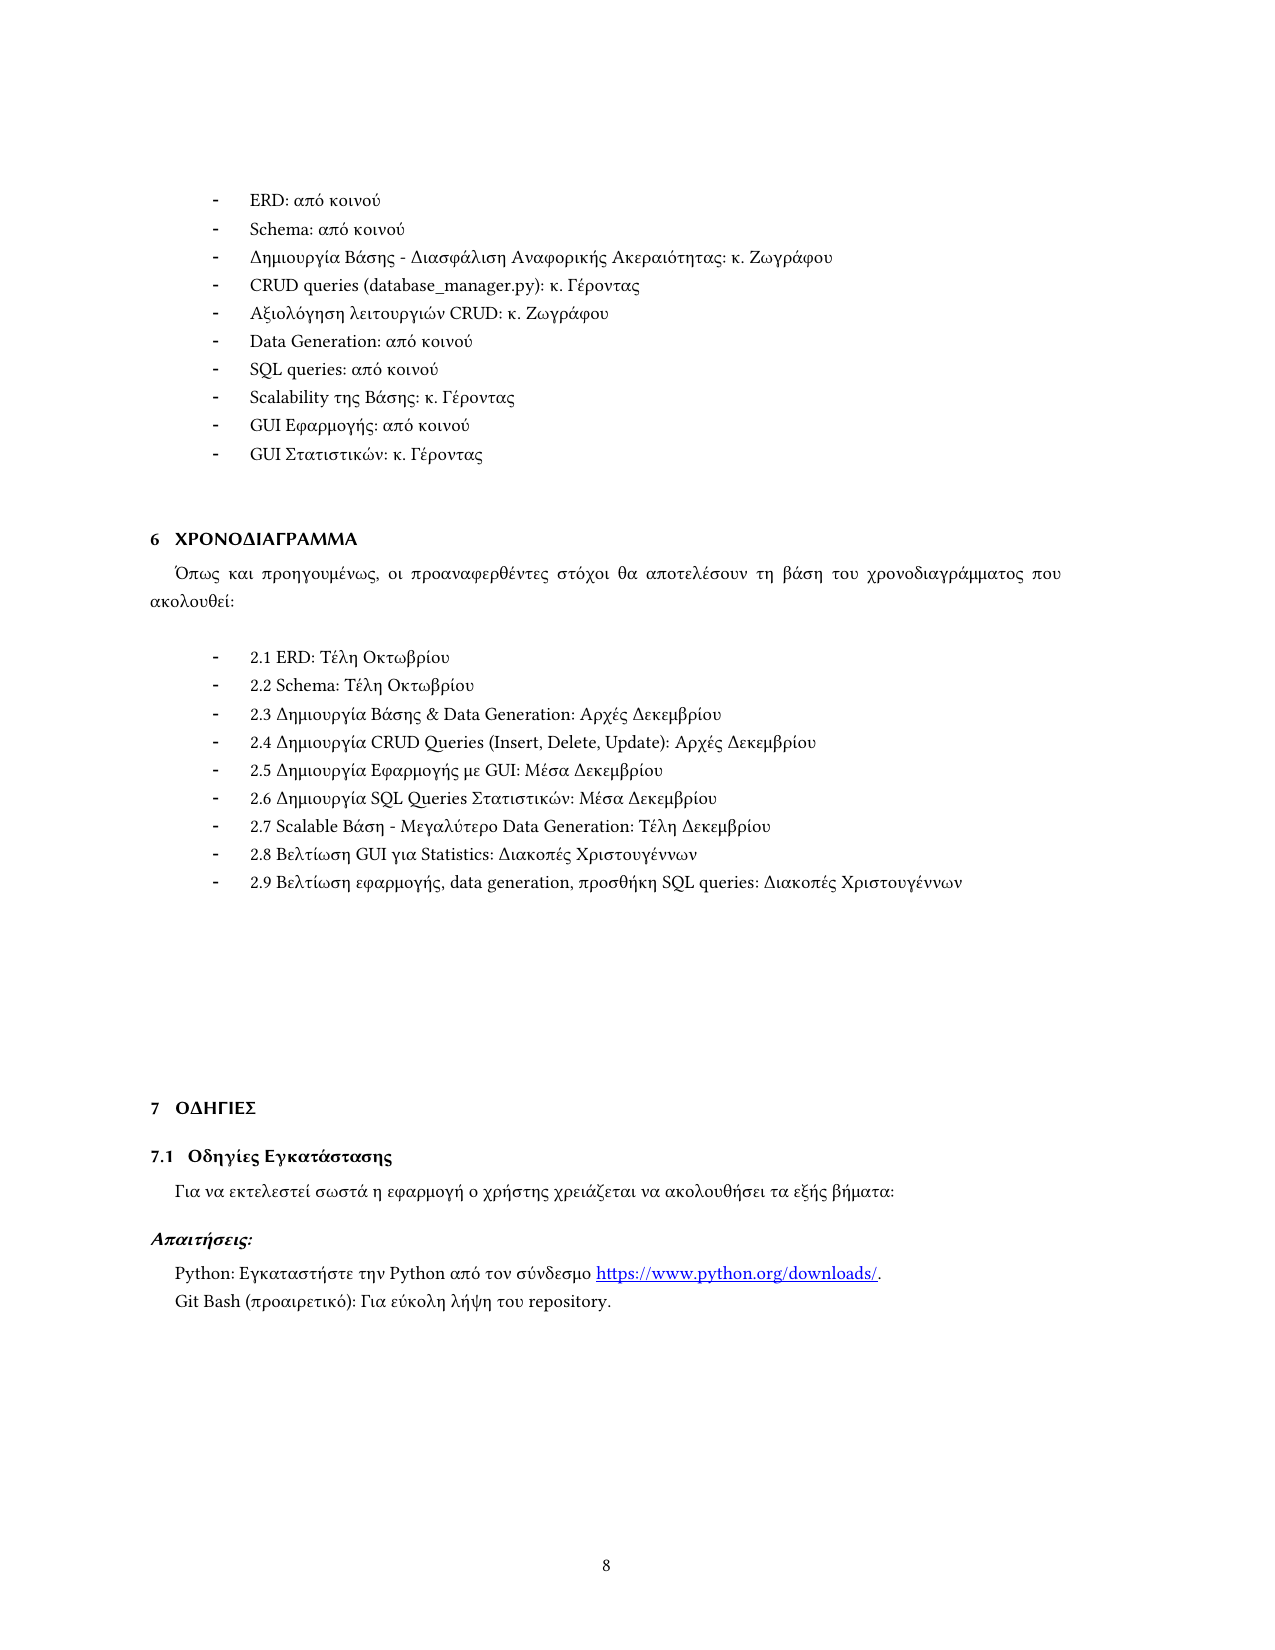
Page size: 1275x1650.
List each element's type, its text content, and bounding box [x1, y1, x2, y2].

list SQL queries: από κοινού [212, 352, 1062, 380]
list Δημιουργία Βάσης - Διασφάλιση Αναφορικής Ακεραιότητας: κ. Ζωγράφου [212, 239, 1062, 268]
list 2.1 ERD: Τέλη Οκτωβρίου [212, 640, 1062, 668]
text Git Bash (προαιρετικό): Για εύκολη λήψη του repository. [150, 1284, 1062, 1312]
list ERD: από κοινού [212, 183, 1062, 211]
text Για να εκτελεστεί σωστά η εφαρμογή ο χρήστης χρειάζεται να ακολουθήσει τα εξής βήματα: [150, 1173, 1062, 1202]
text Απαιτήσεις: [150, 1227, 1062, 1250]
list 2.4 Δημιουργία CRUD Queries (Insert, Delete, Update): Αρχές Δεκεμβρίου [212, 724, 1062, 753]
text Python: Εγκαταστήστε την Python από τον σύνδεσμο https://www.python.org/downloads/. [150, 1256, 1062, 1284]
list 2.8 Βελτίωση GUI για Statistics: Διακοπές Χριστουγέννων [212, 837, 1062, 865]
list 2.2 Schema: Τέλη Οκτωβρίου [212, 668, 1062, 696]
text Οδηγίες Εγκατάστασης [150, 1144, 1062, 1167]
list 2.9 Βελτίωση εφαρμογής, data generation, προσθήκη SQL queries: Διακοπές Χριστουγέννων [212, 865, 1062, 893]
text Όπως και προηγουμένως, οι προαναφερθέντες στόχοι θα αποτελέσουν τη βάση του χρονοδιαγράμματος που ακολουθεί: [150, 556, 1062, 612]
list Data Generation: από κοινού [212, 324, 1062, 352]
list Αξιολόγηση λειτουργιών CRUD: κ. Ζωγράφου [212, 296, 1062, 324]
list 2.7 Scalable Βάση - Μεγαλύτερο Data Generation: Τέλη Δεκεμβρίου [212, 809, 1062, 837]
list 2.3 Δημιουργία Βάσης & Data Generation: Αρχές Δεκεμβρίου [212, 696, 1062, 724]
list GUI Εφαρμογής: από κοινού [212, 408, 1062, 436]
text ΧΡΟΝΟΔΙΑΓΡΑΜΜΑ [150, 526, 1062, 549]
text ΟΔΗΓΙΕΣ [150, 1095, 1062, 1119]
list 2.5 Δημιουργία Εφαρμογής με GUI: Μέσα Δεκεμβρίου [212, 753, 1062, 781]
list Scalability της Βάσης: κ. Γέροντας [212, 380, 1062, 408]
list Schema: από κοινού [212, 211, 1062, 239]
list 2.6 Δημιουργία SQL Queries Στατιστικών: Μέσα Δεκεμβρίου [212, 781, 1062, 809]
list GUI Στατιστικών: κ. Γέροντας [212, 436, 1062, 464]
list CRUD queries (database_manager.py): κ. Γέροντας [212, 268, 1062, 296]
